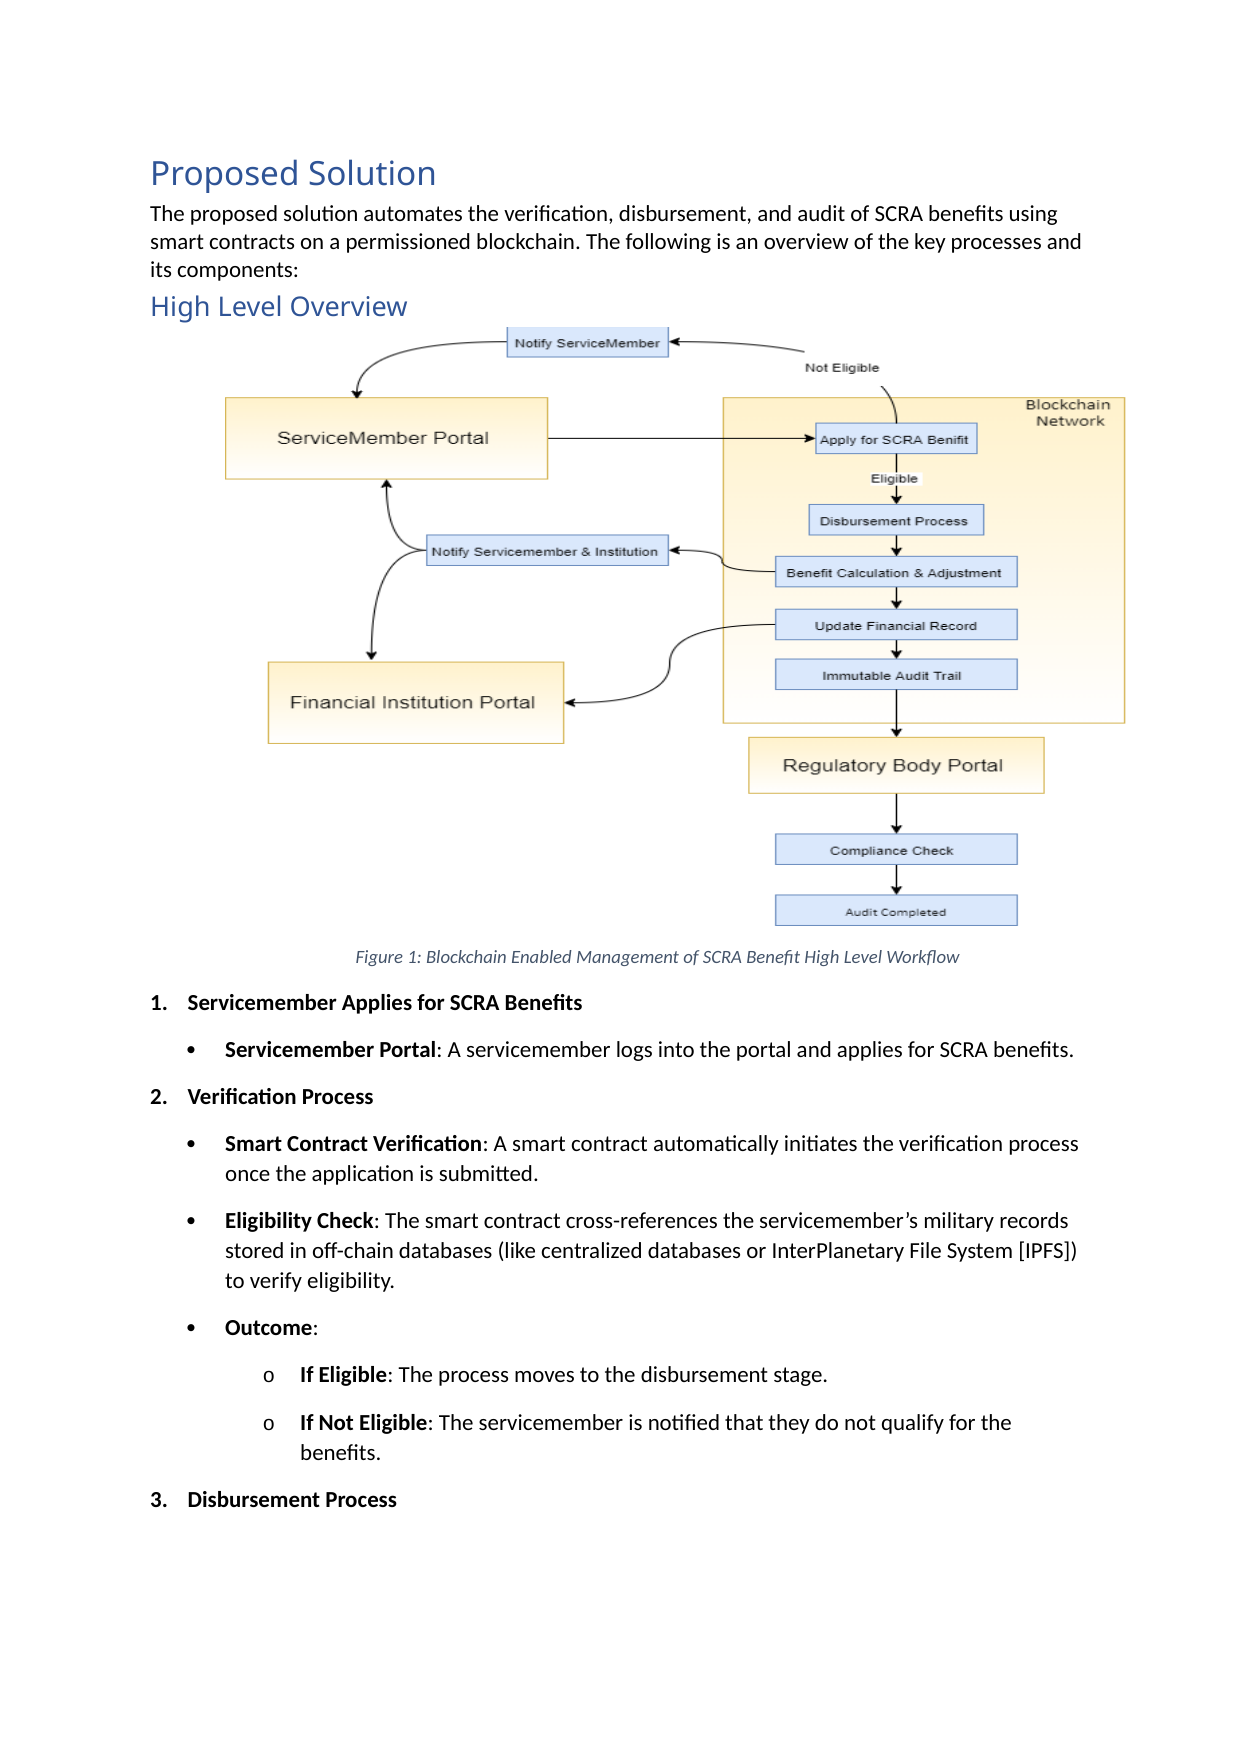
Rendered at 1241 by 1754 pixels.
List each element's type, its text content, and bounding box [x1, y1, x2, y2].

list Eligibility Check: The smart contract cross-references the servicemember’s military records stored in off-chain databases (like centralized databases or InterPlanetary File System [IPFS]) to verify eligibility. [187, 1206, 1090, 1295]
text The proposed solution automates the verification, disbursement, and audit of SCRA benefits using smart contracts on a permissioned blockchain. The following is an overview of the key processes and its components: [150, 199, 1090, 283]
list Servicemember Portal: A servicemember logs into the portal and applies for SCRA benefits. [187, 1035, 1090, 1063]
list If Not Eligible: The servicemember is notified that they do not qualify for the benefits. [262, 1408, 1090, 1467]
subtitle Proposed Solution [150, 150, 1090, 195]
list Servicemember Applies for SCRA Benefits [150, 988, 1090, 1017]
subtitle High Level Overview [150, 287, 1090, 324]
list If Eligible: The process moves to the disbursement stage. [262, 1360, 1090, 1389]
list Outcome: [187, 1313, 1090, 1342]
picture [225, 327, 1159, 926]
list Disbursement Process [150, 1485, 1090, 1513]
list Verification Process [150, 1082, 1090, 1110]
text Figure 1: Blockchain Enabled Management of SCRA Benefit High Level Workflow [225, 945, 1090, 968]
list Smart Contract Verification: A smart contract automatically initiates the verification process once the application is submitted. [187, 1129, 1090, 1187]
